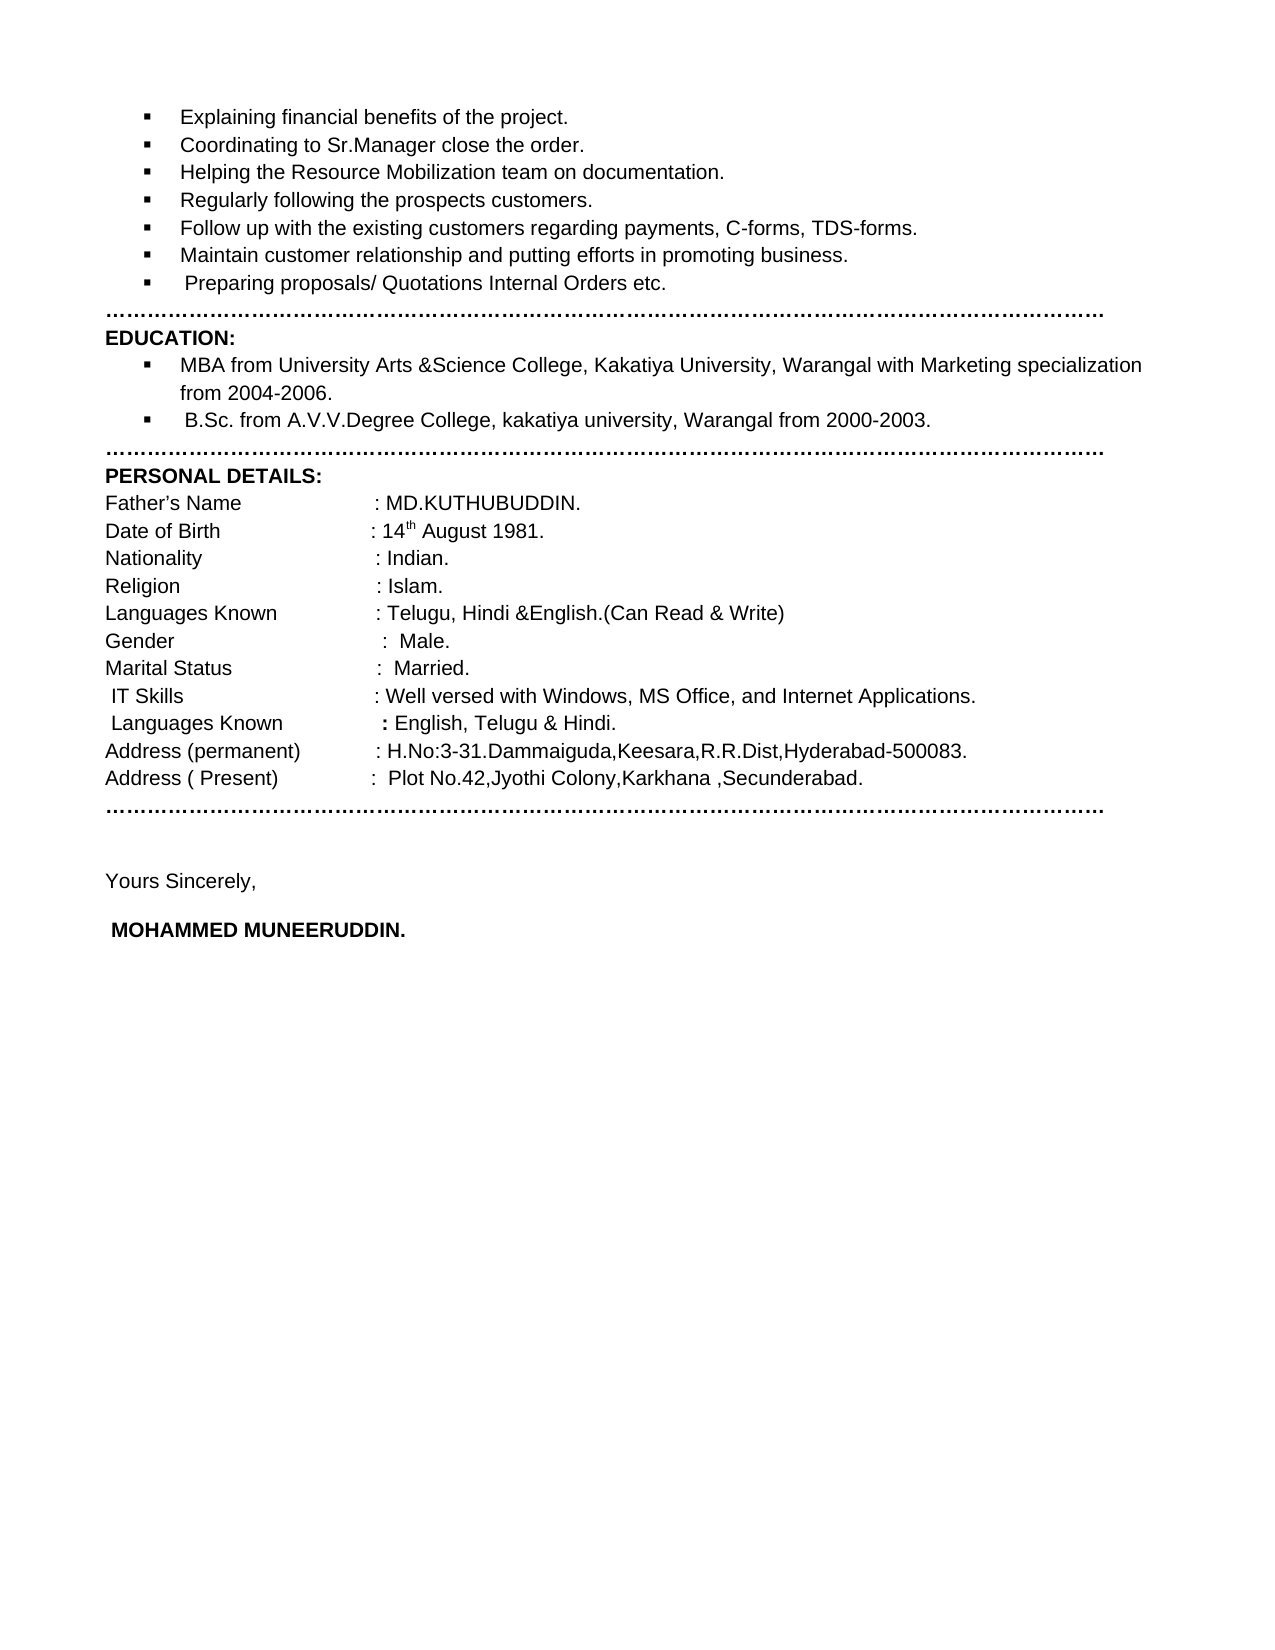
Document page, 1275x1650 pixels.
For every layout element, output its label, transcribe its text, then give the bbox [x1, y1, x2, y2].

list Preparing proposals/ Quotations Internal Orders etc. [142, 271, 1170, 295]
text EDUCATION: [105, 326, 1170, 350]
list MBA from University Arts &Science College, Kakatiya University, Warangal with Marketing specialization from 2004-2006. [142, 353, 1170, 405]
text Marital Status : Married. [105, 656, 1170, 680]
text Address (permanent) : H.No:3-31.Dammaiguda,Keesara,R.R.Dist,Hyderabad-500083. [105, 738, 1170, 762]
text Father’s Name : MD.KUTHUBUDDIN. [105, 491, 1170, 515]
text ……………………………………………………………………………………………………………………………… [105, 436, 1170, 460]
text ……………………………………………………………………………………………………………………………… [105, 298, 1170, 322]
list B.Sc. from A.V.V.Degree College, kakatiya university, Warangal from 2000-2003. [142, 408, 1170, 432]
text PERSONAL DETAILS: [105, 463, 1170, 487]
list Follow up with the existing customers regarding payments, C-forms, TDS-forms. [142, 215, 1170, 239]
text Languages Known : English, Telugu & Hindi. [105, 711, 1170, 735]
text Yours Sincerely, [105, 869, 1170, 893]
text Address ( Present) : Plot No.42,Jyothi Colony,Karkhana ,Secunderabad. [105, 766, 1170, 790]
text Date of Birth : 14th August 1981. [105, 518, 1170, 542]
text Gender : Male. [105, 628, 1170, 652]
text Religion : Islam. [105, 573, 1170, 597]
text MOHAMMED MUNEERUDDIN. [105, 918, 1170, 942]
list Maintain customer relationship and putting efforts in promoting business. [142, 243, 1170, 267]
list Explaining financial benefits of the project. [142, 105, 1170, 129]
text Languages Known : Telugu, Hindi &English.(Can Read & Write) [105, 601, 1170, 625]
list Coordinating to Sr.Manager close the order. [142, 133, 1170, 157]
list Helping the Resource Mobilization team on documentation. [142, 160, 1170, 184]
list Regularly following the prospects customers. [142, 188, 1170, 212]
text Nationality : Indian. [105, 546, 1170, 570]
text ……………………………………………………………………………………………………………………………… [105, 793, 1170, 817]
text IT Skills : Well versed with Windows, MS Office, and Internet Applications. [105, 683, 1170, 707]
